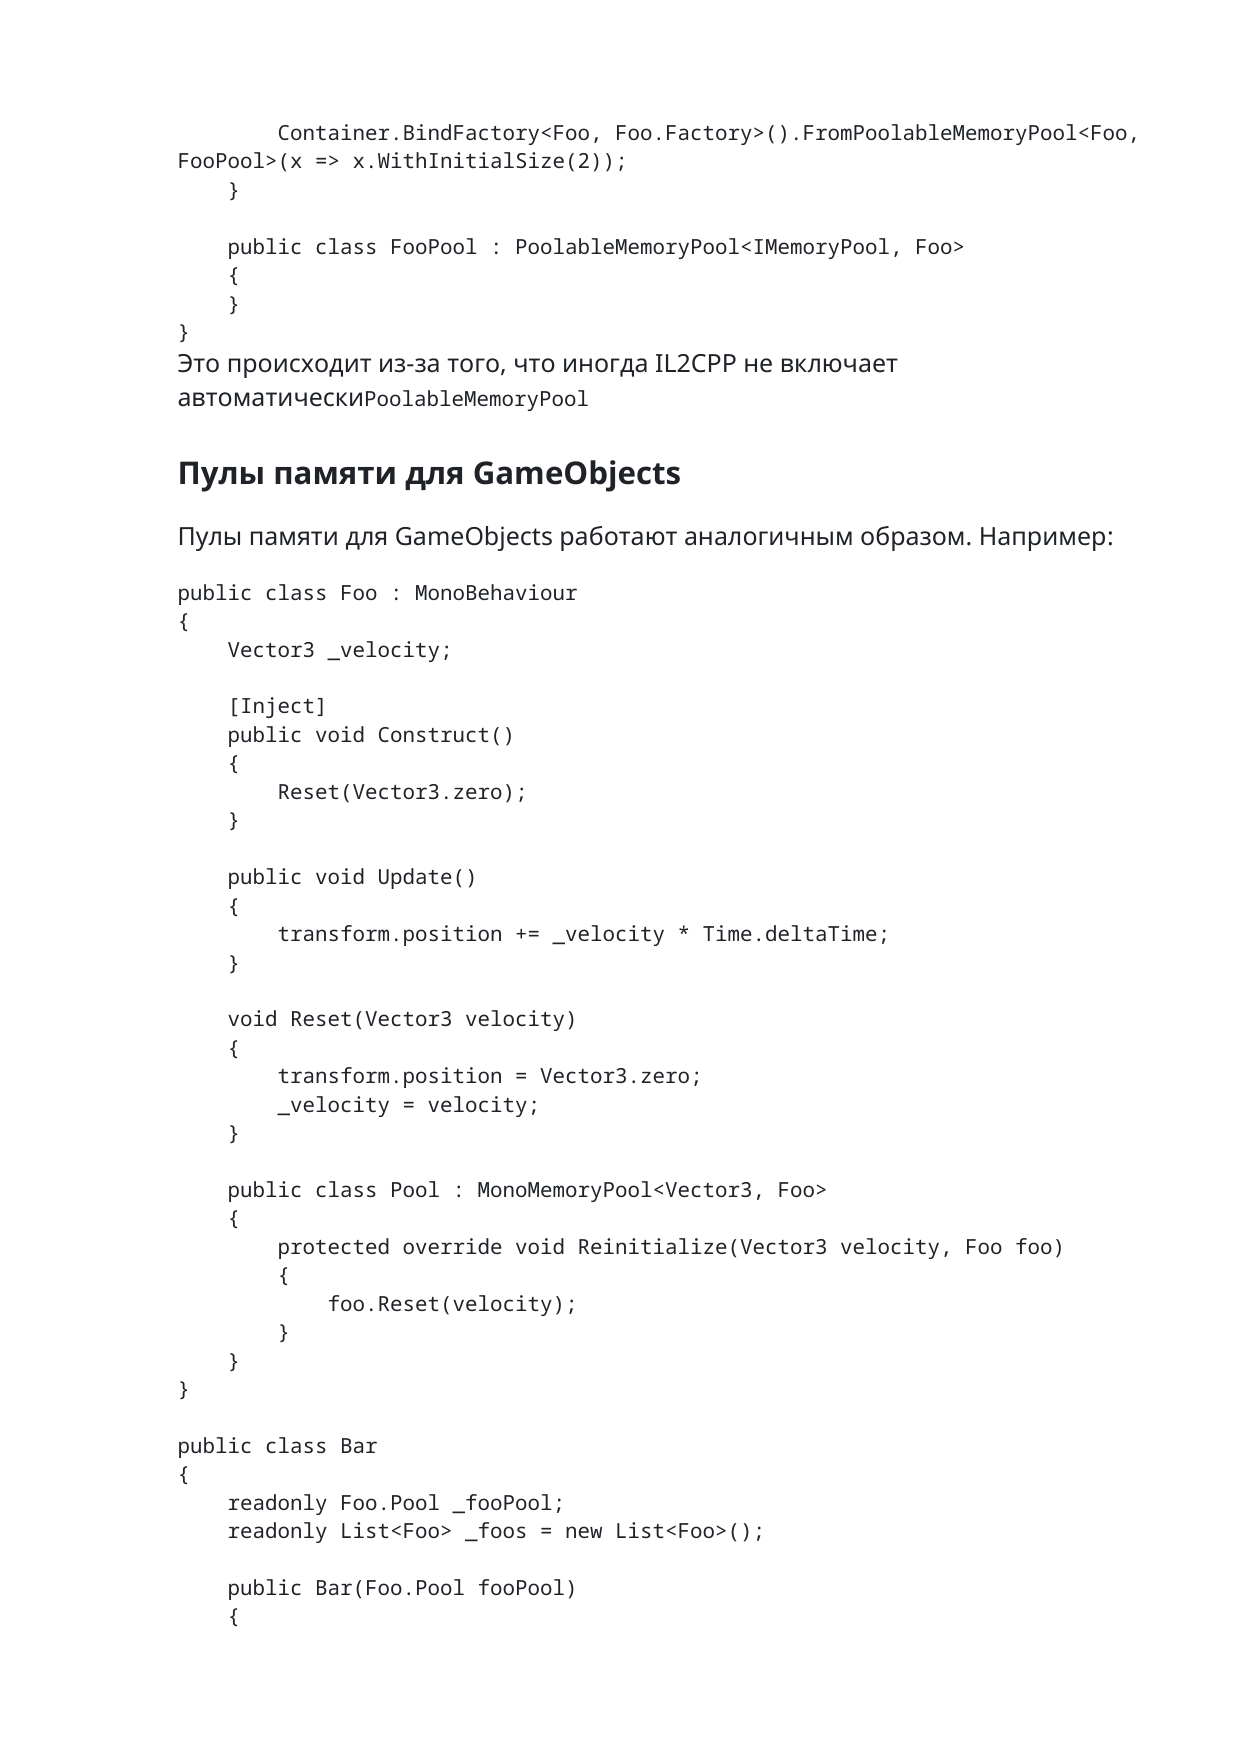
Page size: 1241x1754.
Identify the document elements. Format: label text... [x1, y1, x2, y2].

text [Inject] [177, 692, 1152, 720]
text Reset(Vector3.zero); [177, 777, 1152, 805]
text { [177, 1260, 1152, 1289]
text { [177, 748, 1152, 777]
text void Reset(Vector3 velocity) [177, 1004, 1152, 1033]
text { [177, 260, 1152, 289]
text public Bar(Foo.Pool fooPool) [177, 1573, 1152, 1602]
text { [177, 606, 1152, 635]
text Это происходит из-за того, что иногда IL2CPP не включает автоматическиPoolableMemoryPool [177, 346, 1152, 414]
text { [177, 891, 1152, 919]
text { [177, 1602, 1152, 1630]
text Пулы памяти для GameObjects работают аналогичным образом. Например: [177, 519, 1152, 553]
text { [177, 1203, 1152, 1232]
text _velocity = velocity; [177, 1090, 1152, 1118]
text } [177, 948, 1152, 976]
text } [177, 1374, 1152, 1403]
text Vector3 _velocity; [177, 635, 1152, 663]
text protected override void Reinitialize(Vector3 velocity, Foo foo) [177, 1232, 1152, 1260]
text transform.position += _velocity * Time.deltaTime; [177, 919, 1152, 948]
subtitle Пулы памяти для GameObjects [177, 451, 1152, 494]
text public class Foo : MonoBehaviour [177, 578, 1152, 606]
text } [177, 289, 1152, 317]
text } [177, 1317, 1152, 1346]
text readonly Foo.Pool _fooPool; [177, 1488, 1152, 1516]
text { [177, 1033, 1152, 1061]
text } [177, 175, 1152, 203]
text { [177, 1459, 1152, 1488]
text } [177, 1346, 1152, 1374]
text public void Construct() [177, 720, 1152, 748]
text public class Pool : MonoMemoryPool<Vector3, Foo> [177, 1175, 1152, 1203]
text } [177, 1118, 1152, 1147]
text readonly List<Foo> _foos = new List<Foo>(); [177, 1516, 1152, 1545]
text public void Update() [177, 862, 1152, 891]
text Container.BindFactory<Foo, Foo.Factory>().FromPoolableMemoryPool<Foo, FooPool>(x => x.WithInitialSize(2)); [177, 118, 1152, 175]
text public class Bar [177, 1431, 1152, 1459]
text } [177, 805, 1152, 834]
text foo.Reset(velocity); [177, 1289, 1152, 1317]
text transform.position = Vector3.zero; [177, 1061, 1152, 1090]
text } [177, 317, 1152, 346]
text public class FooPool : PoolableMemoryPool<IMemoryPool, Foo> [177, 232, 1152, 260]
